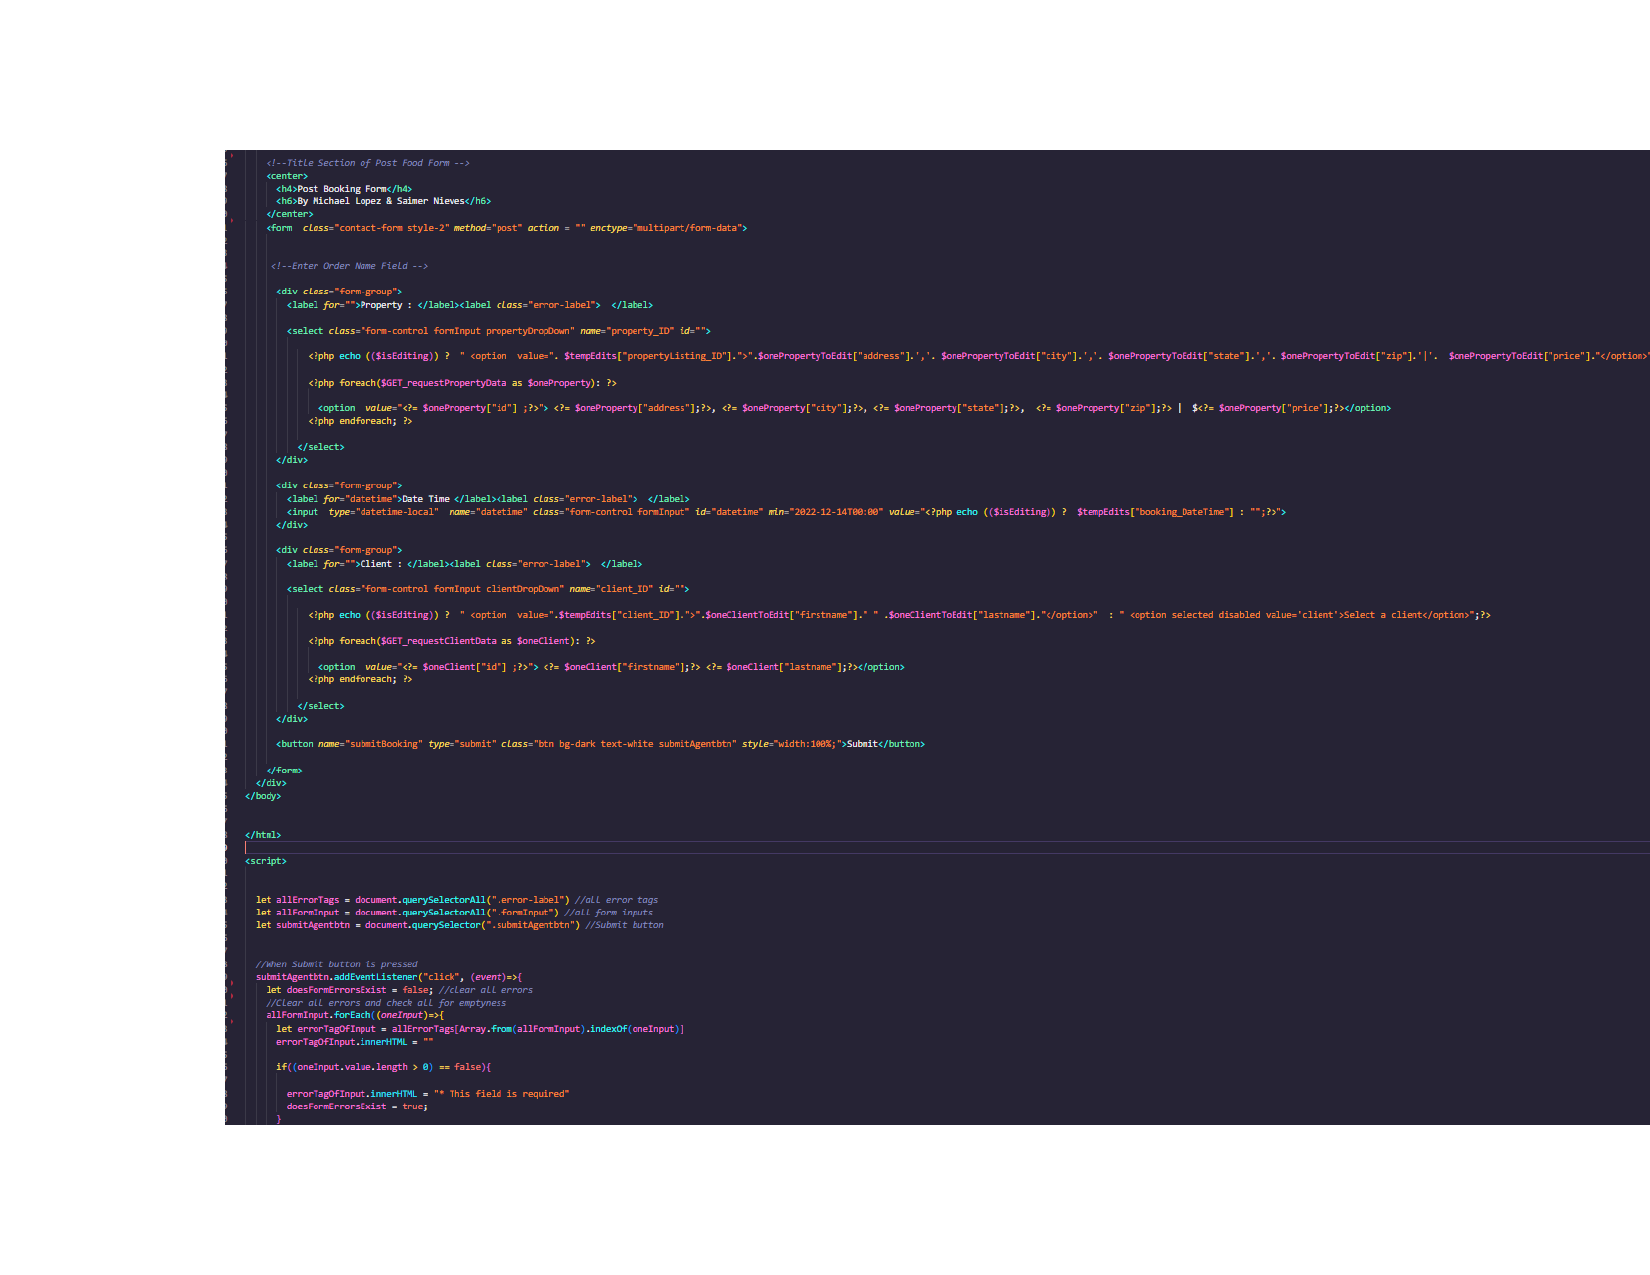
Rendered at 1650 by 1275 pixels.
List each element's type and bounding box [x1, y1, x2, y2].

picture [225, 150, 1650, 1125]
